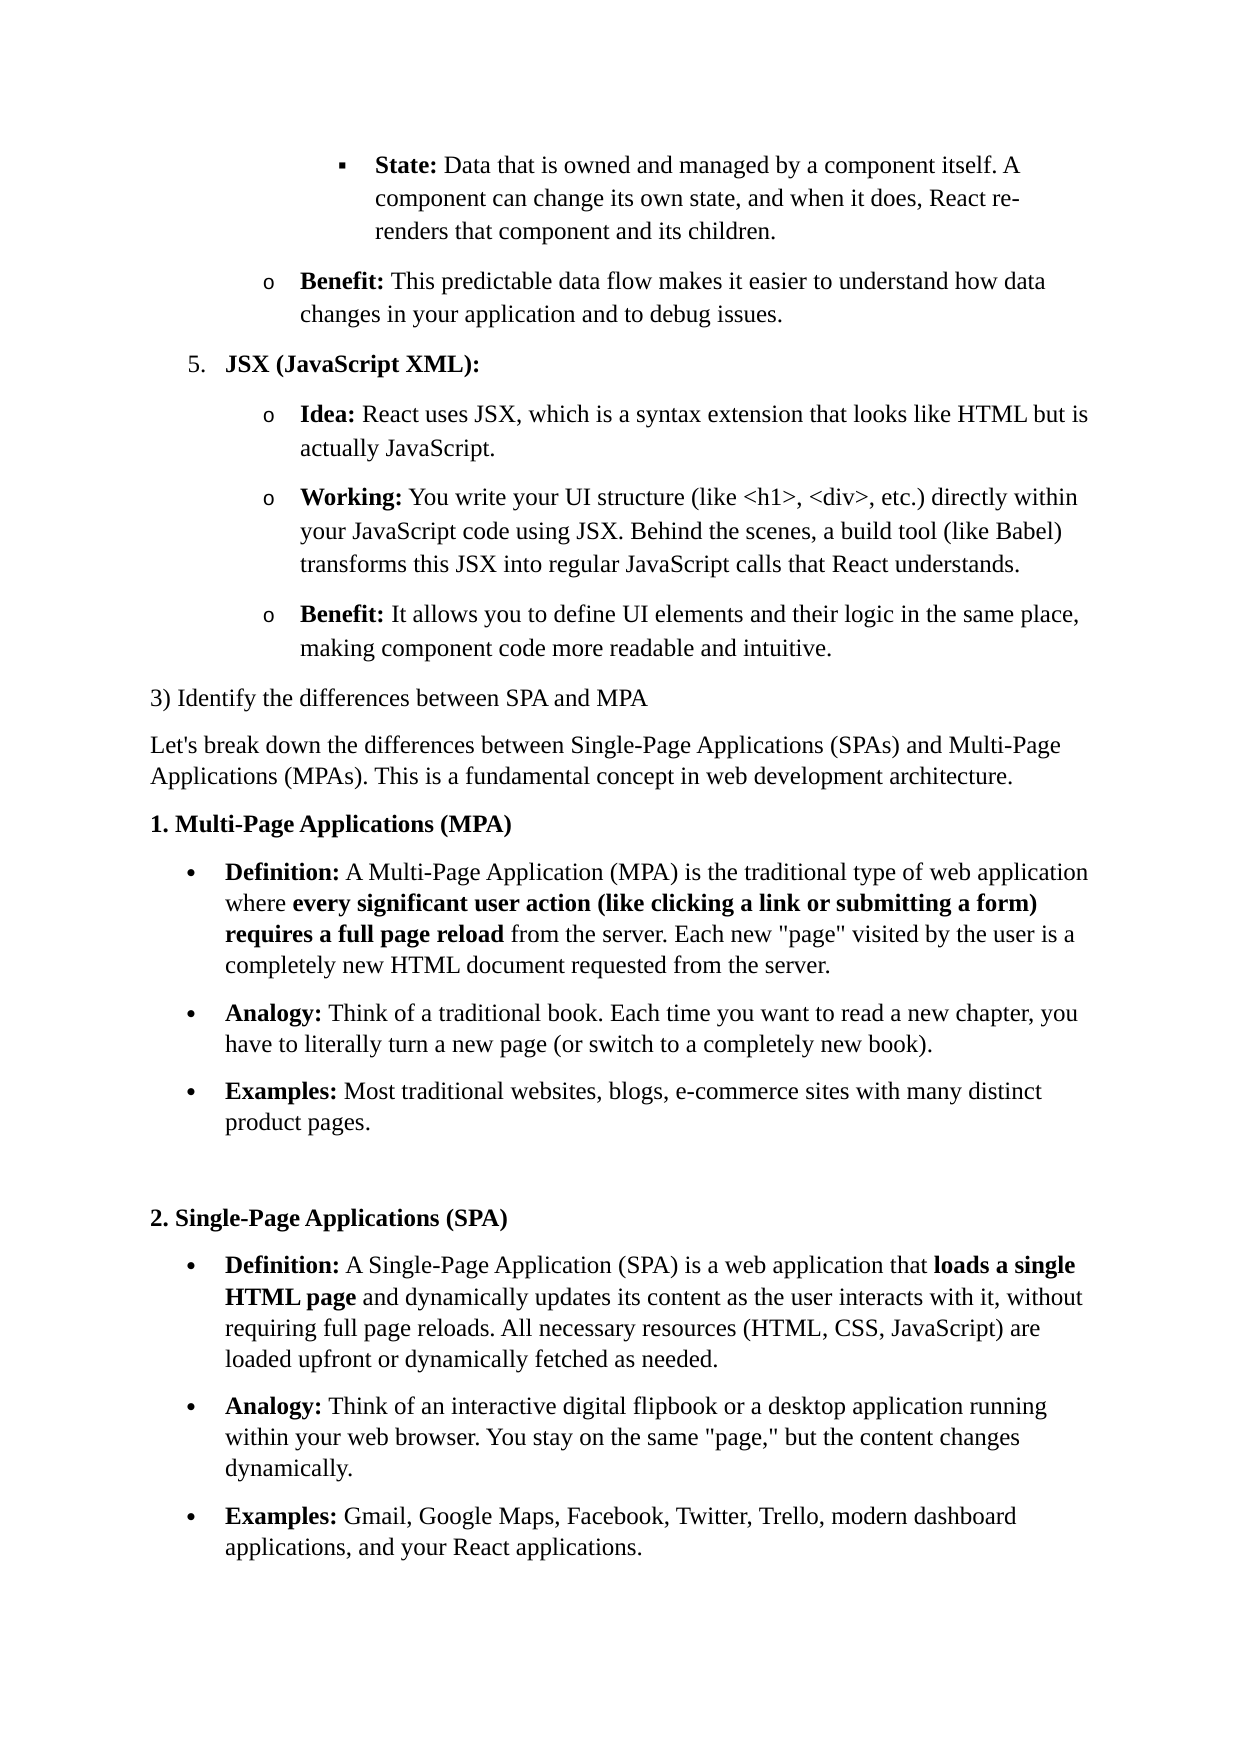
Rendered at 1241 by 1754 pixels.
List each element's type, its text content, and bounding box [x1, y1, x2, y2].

list Examples: Most traditional websites, blogs, e-commerce sites with many distinct product pages. [187, 1076, 1090, 1136]
list Examples: Gmail, Google Maps, Facebook, Twitter, Trello, modern dashboard applications, and your React applications. [187, 1501, 1090, 1561]
list Benefit: This predictable data flow makes it easier to understand how data changes in your application and to debug issues. [262, 266, 1090, 328]
list Analogy: Think of a traditional book. Each time you want to read a new chapter, you have to literally turn a new page (or switch to a completely new book). [187, 998, 1090, 1057]
list Working: You write your UI structure (like <h1>, <div>, etc.) directly within your JavaScript code using JSX. Behind the scenes, a build tool (like Babel) transforms this JSX into regular JavaScript calls that React understands. [262, 482, 1090, 578]
list Benefit: It allows you to define UI elements and their logic in the same place, making component code more readable and intuitive. [262, 599, 1090, 662]
text 1. Multi-Page Applications (MPA) [150, 809, 1090, 838]
list Definition: A Single-Page Application (SPA) is a web application that loads a single HTML page and dynamically updates its content as the user interacts with it, without requiring full page reloads. All necessary resources (HTML, CSS, JavaScript) are loaded upfront or dynamically fetched as needed. [187, 1251, 1090, 1372]
list Definition: A Multi-Page Application (MPA) is the traditional type of web application where every significant user action (like clicking a link or submitting a form) requires a full page reload from the server. Each new "page" visited by the user is a completely new HTML document requested from the server. [187, 857, 1090, 979]
list State: Data that is owned and managed by a component itself. A component can change its own state, and when it does, React re-renders that component and its children. [337, 150, 1090, 245]
text 2. Single-Page Applications (SPA) [150, 1203, 1090, 1232]
text Let's break down the differences between Single-Page Applications (SPAs) and Multi-Page Applications (MPAs). This is a fundamental concept in web development architecture. [150, 730, 1090, 790]
text 3) Identify the differences between SPA and MPA [150, 683, 1090, 711]
list Idea: React uses JSX, which is a syntax extension that looks like HTML but is actually JavaScript. [262, 399, 1090, 462]
list JSX (JavaScript XML): [187, 349, 1090, 378]
list Analogy: Think of an interactive digital flipbook or a desktop application running within your web browser. You stay on the same "page," but the content changes dynamically. [187, 1391, 1090, 1482]
